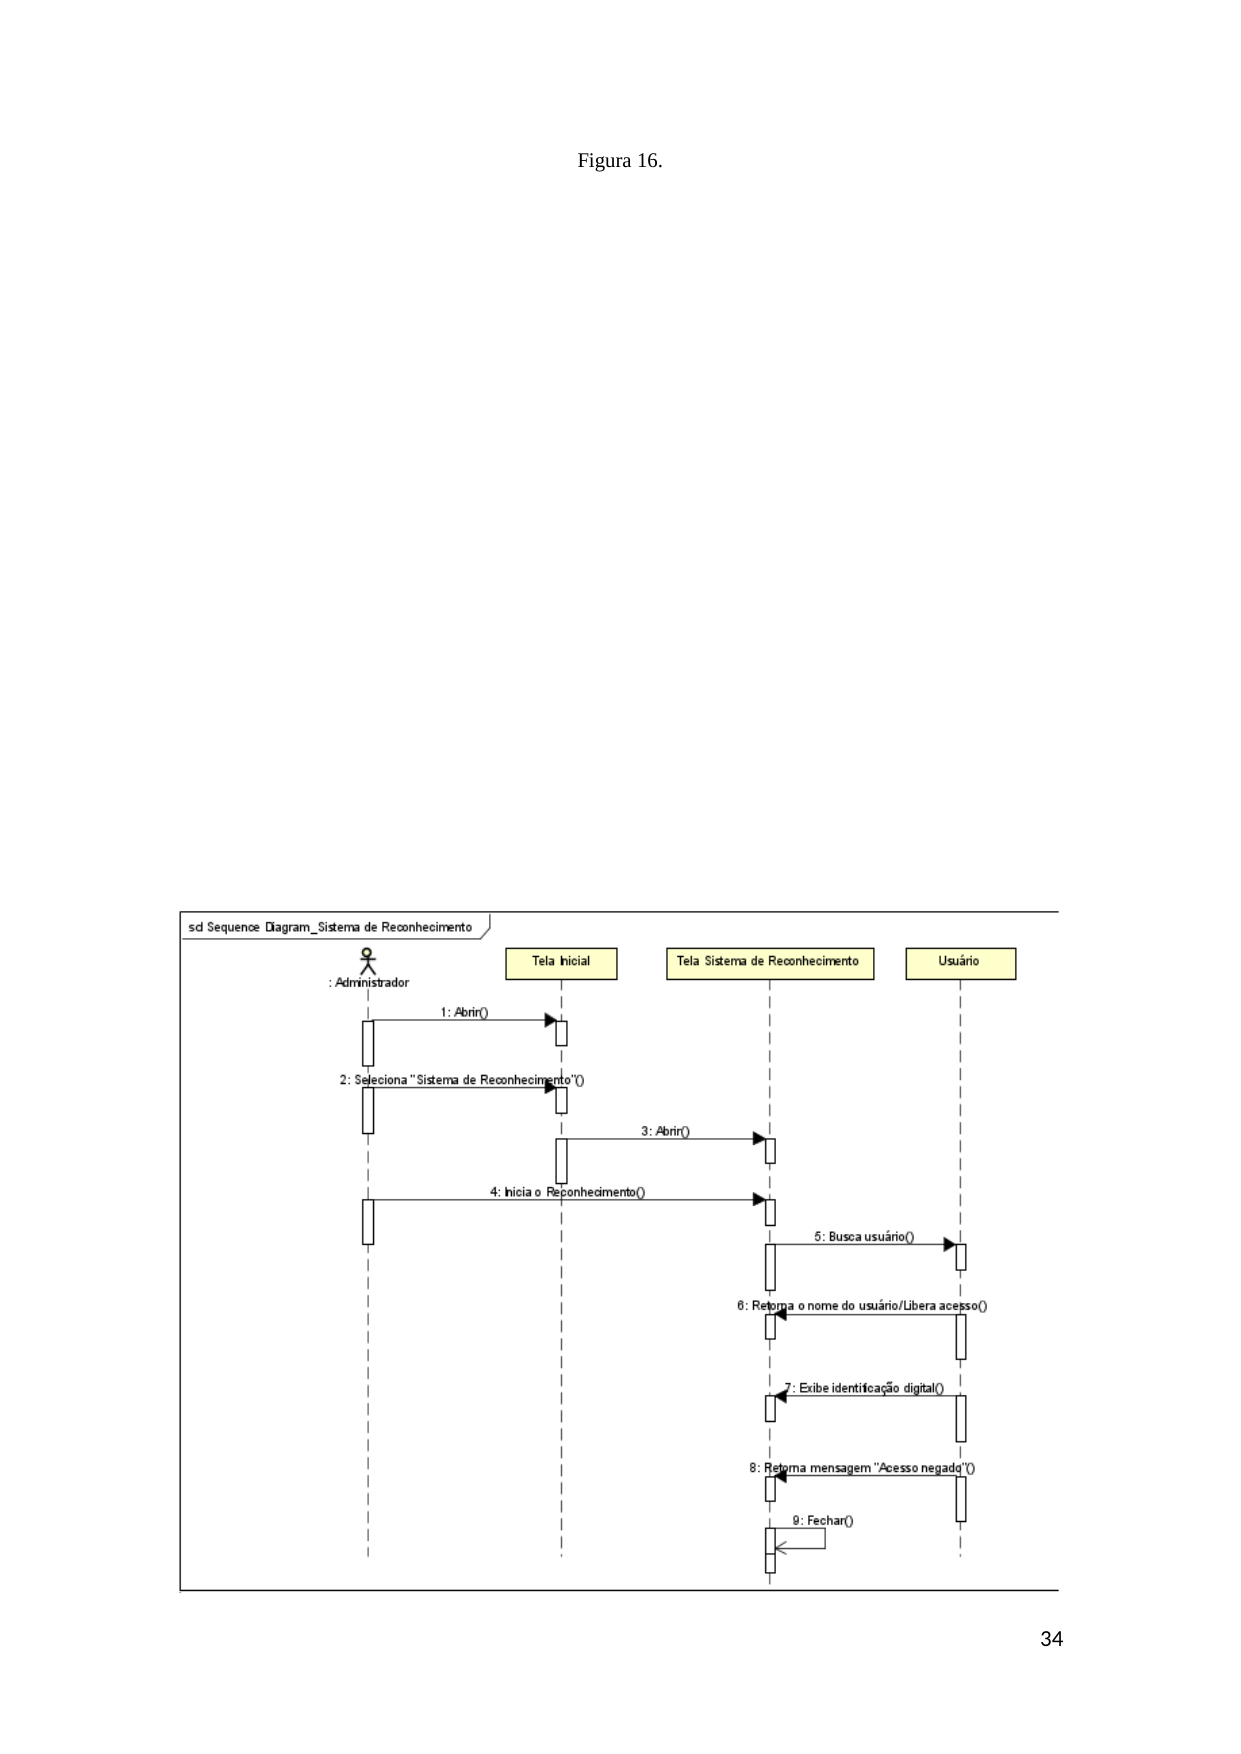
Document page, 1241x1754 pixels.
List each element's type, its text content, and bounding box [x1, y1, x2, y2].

picture [177, 910, 1058, 1591]
text Figura 16. [177, 148, 1063, 172]
